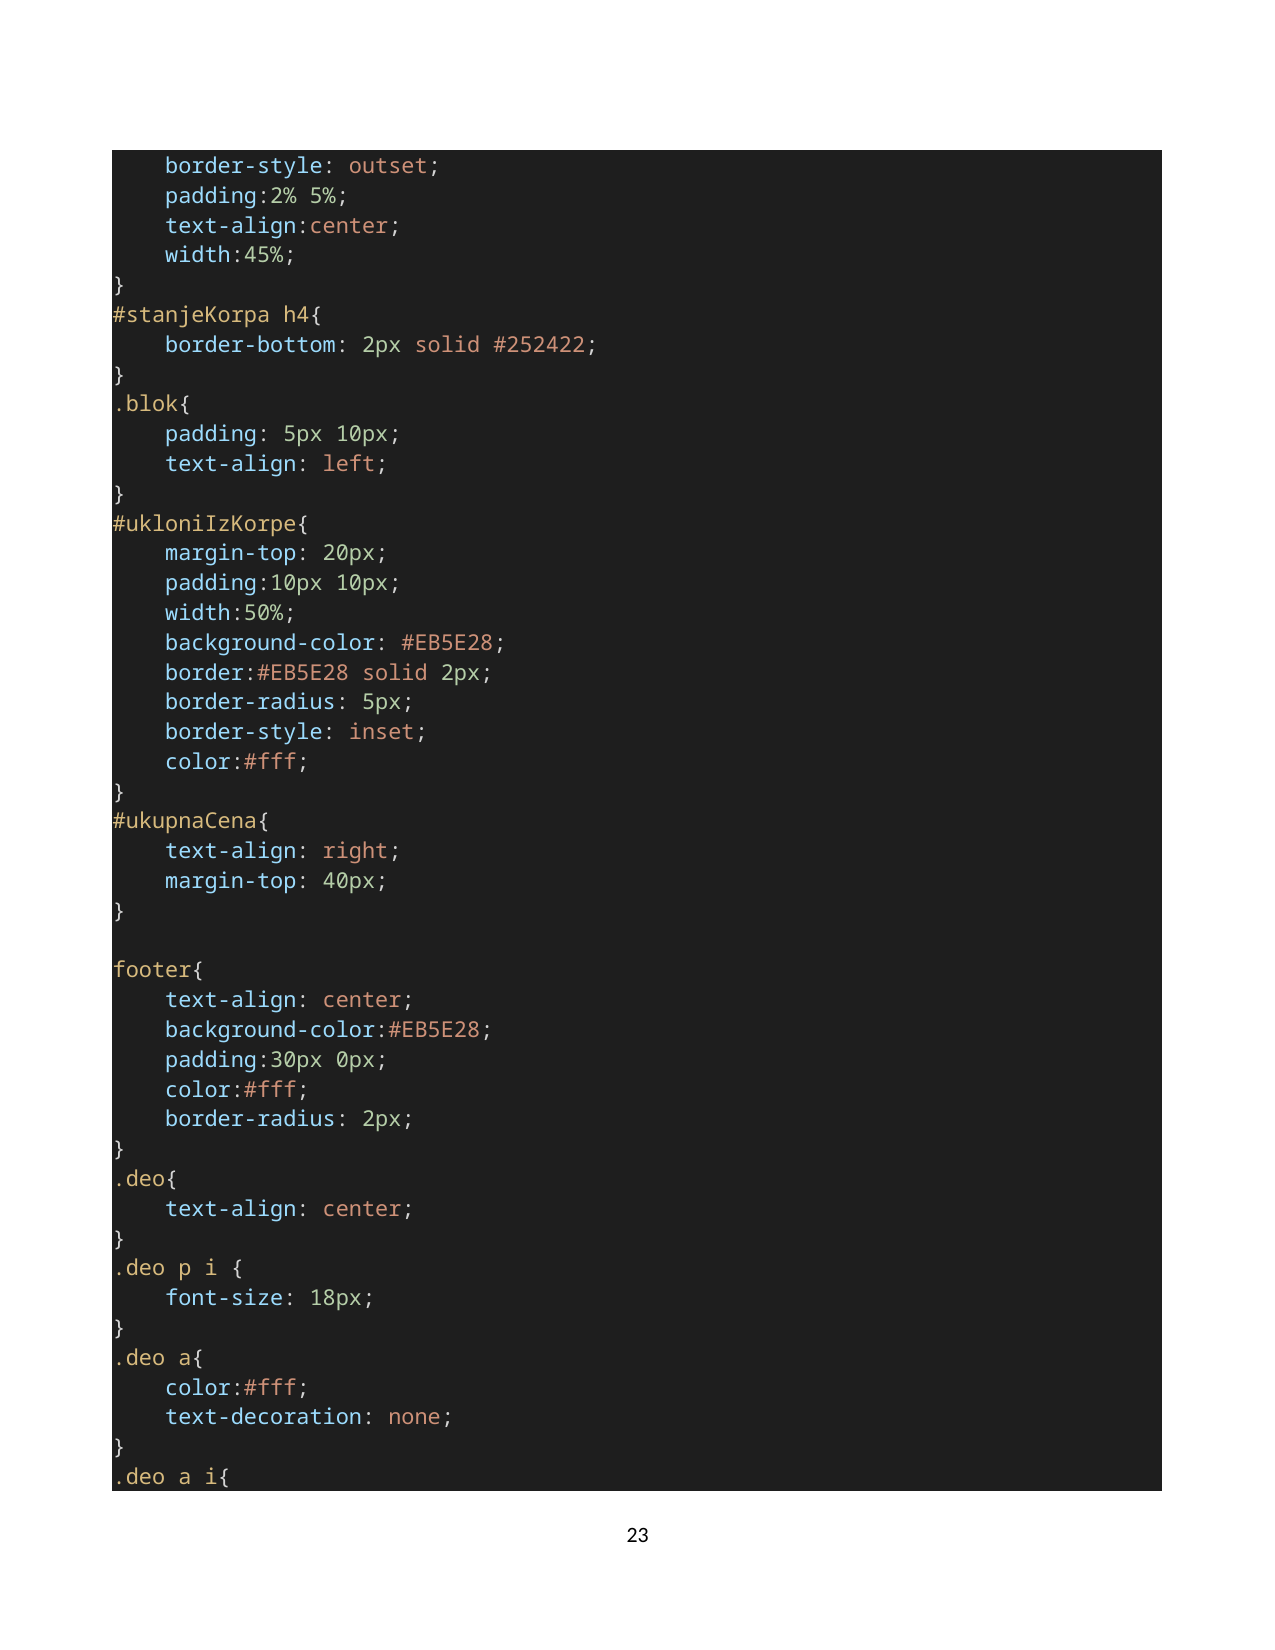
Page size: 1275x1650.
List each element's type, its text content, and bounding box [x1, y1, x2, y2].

text border-style: inset; [112, 716, 1162, 746]
text .deo a{ [112, 1342, 1162, 1371]
text } [112, 1312, 1162, 1342]
text } [112, 358, 1162, 388]
text margin-top: 20px; [112, 537, 1162, 567]
text border:#EB5E28 solid 2px; [112, 656, 1162, 686]
text padding:2% 5%; [112, 180, 1162, 209]
text margin-top: 40px; [112, 865, 1162, 895]
text border-radius: 5px; [112, 686, 1162, 716]
text .deo p i { [112, 1252, 1162, 1282]
text } [112, 1431, 1162, 1461]
text } [112, 1133, 1162, 1163]
text text-align: center; [112, 1193, 1162, 1222]
text border-bottom: 2px solid #252422; [112, 329, 1162, 358]
text padding:30px 0px; [112, 1044, 1162, 1073]
text text-align:center; [112, 209, 1162, 239]
text width:50%; [112, 597, 1162, 627]
text .deo a i{ [112, 1461, 1162, 1491]
text #ukloniIzKorpe{ [112, 507, 1162, 537]
text border-radius: 2px; [112, 1103, 1162, 1133]
text color:#fff; [112, 1073, 1162, 1103]
text } [112, 1222, 1162, 1252]
text padding: 5px 10px; [112, 418, 1162, 448]
text text-align: left; [112, 448, 1162, 478]
text } [112, 269, 1162, 299]
text color:#fff; [112, 1371, 1162, 1401]
text } [112, 776, 1162, 805]
text border-style: outset; [112, 150, 1162, 180]
text text-decoration: none; [112, 1401, 1162, 1431]
text text-align: right; [112, 835, 1162, 865]
text #ukupnaCena{ [112, 805, 1162, 835]
text #stanjeKorpa h4{ [112, 299, 1162, 329]
text .deo{ [112, 1163, 1162, 1193]
text text-align: center; [112, 984, 1162, 1014]
text } [112, 478, 1162, 507]
text color:#fff; [112, 746, 1162, 776]
text background-color: #EB5E28; [112, 627, 1162, 656]
text footer{ [112, 954, 1162, 984]
text background-color:#EB5E28; [112, 1014, 1162, 1044]
text .blok{ [112, 388, 1162, 418]
text } [112, 895, 1162, 924]
text padding:10px 10px; [112, 567, 1162, 597]
text width:45%; [112, 239, 1162, 269]
text font-size: 18px; [112, 1282, 1162, 1312]
